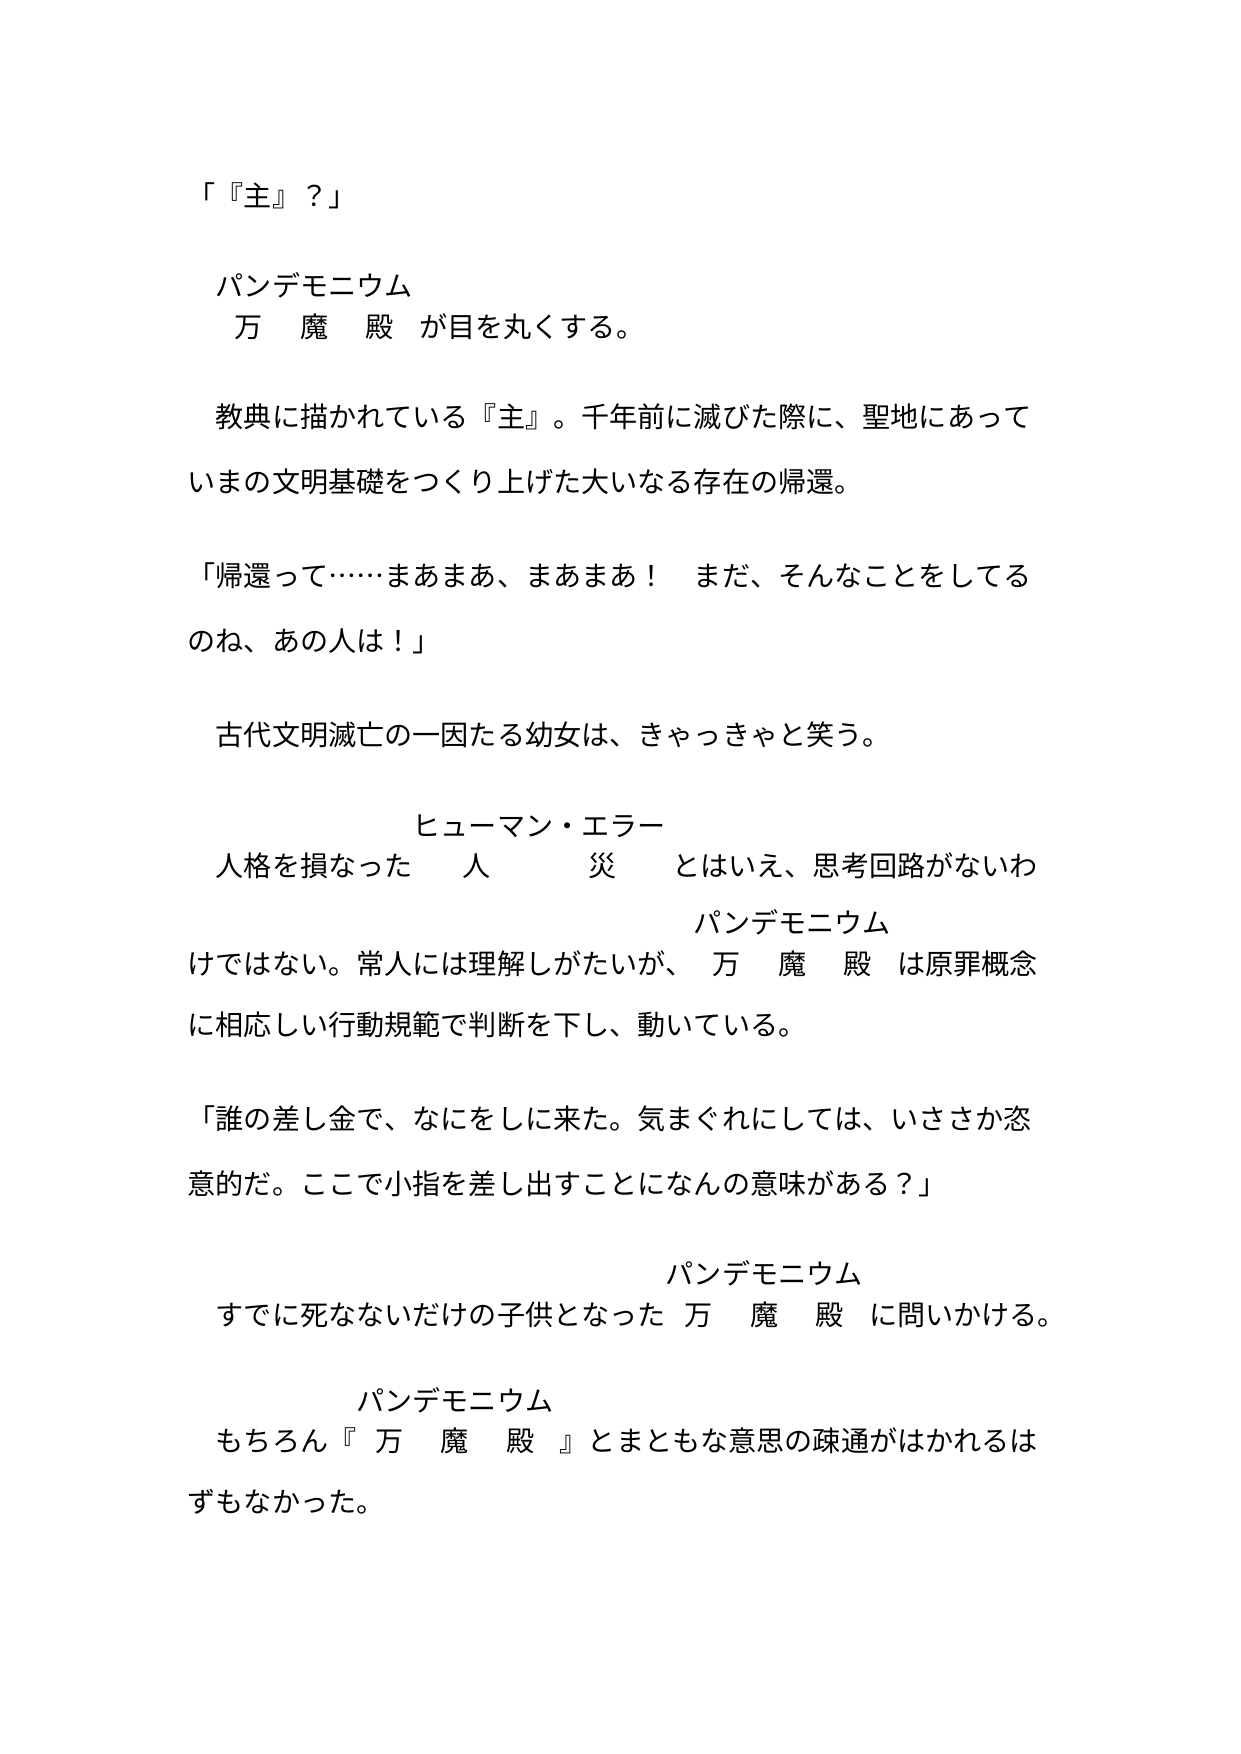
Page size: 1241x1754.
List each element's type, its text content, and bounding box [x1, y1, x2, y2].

text 「『主』？」 [187, 162, 1053, 227]
text 古代文明滅亡の一因たる幼女は、きゃっきゃと笑う。 [187, 701, 1053, 766]
text 人格を損なった とはいえ、思考回路がないわけではない。常人には理解しがたいが、 は原罪概念に相応しい行動規範で判断を下し、動いている。 [187, 795, 1053, 1055]
text すでに死なないだけの子供となった に問いかける。 [187, 1244, 1053, 1341]
text 「誰の差し金で、なにをしに来た。気まぐれにしては、いささか恣意的だ。ここで小指を差し出すことになんの意味がある？」 [187, 1084, 1053, 1214]
text 教典に描かれている『主』。千年前に滅びた際に、聖地にあっていまの文明基礎をつくり上げた大いなる存在の帰還。 [187, 383, 1053, 513]
text もちろん『 』とまともな意思の疎通がはかれるはずもなかった。 [187, 1370, 1053, 1533]
text が目を丸くする。 [187, 256, 1053, 354]
text 「帰還って……まあまあ、まあまあ！ まだ、そんなことをしてるのね、あの人は！」 [187, 542, 1053, 672]
